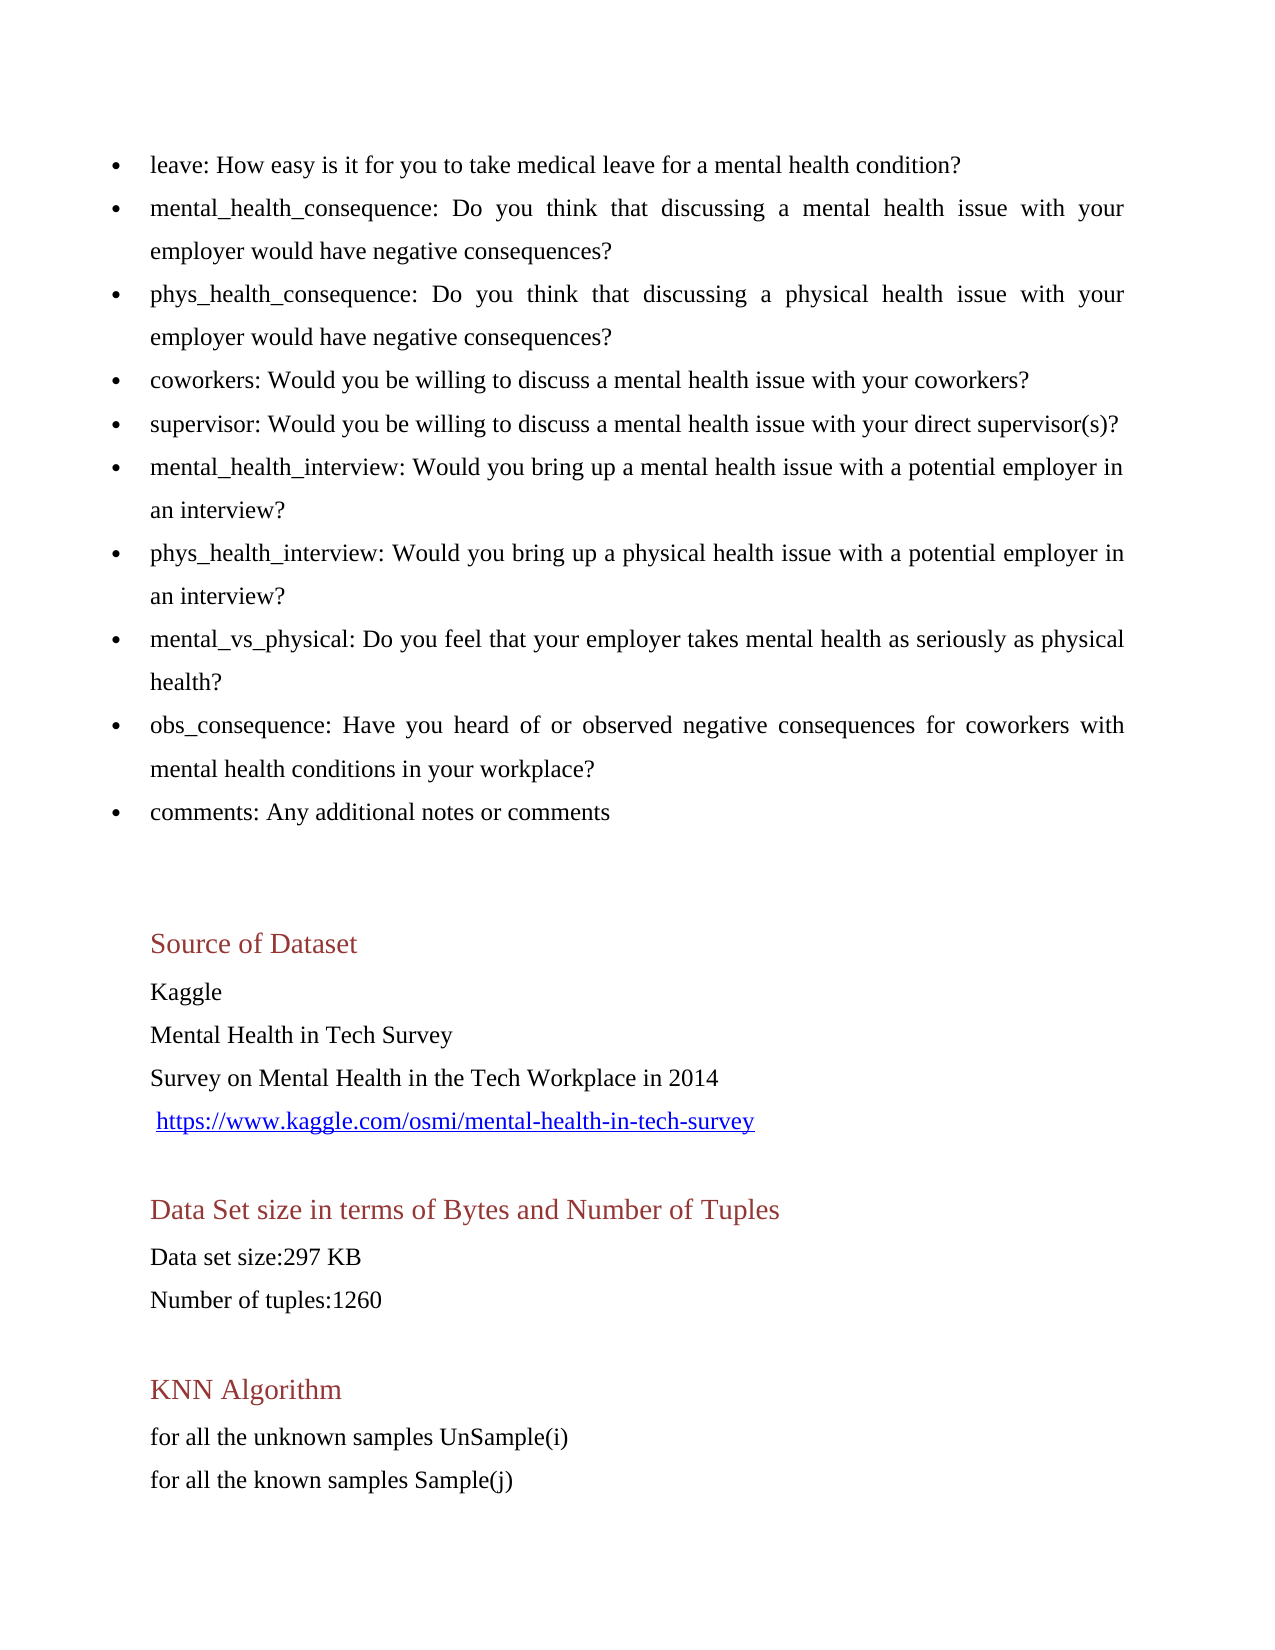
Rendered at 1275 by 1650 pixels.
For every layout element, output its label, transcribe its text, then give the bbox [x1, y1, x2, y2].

list comments: Any additional notes or comments [112, 797, 1125, 826]
list mental_vs_physical: Do you feel that your employer takes mental health as seriously as physical health? [112, 624, 1125, 696]
text Kaggle [150, 977, 1125, 1005]
list phys_health_consequence: Do you think that discussing a physical health issue with your employer would have negative consequences? [112, 279, 1125, 351]
list coworkers: Would you be willing to discuss a mental health issue with your coworkers? [112, 366, 1125, 394]
text Data Set size in terms of Bytes and Number of Tuples [150, 1192, 1125, 1226]
list mental_health_consequence: Do you think that discussing a mental health issue with your employer would have negative consequences? [112, 193, 1125, 265]
list phys_health_interview: Would you bring up a physical health issue with a potential employer in an interview? [112, 538, 1125, 610]
list leave: How easy is it for you to take medical leave for a mental health condition? [112, 150, 1125, 179]
text Survey on Mental Health in the Tech Workplace in 2014 [150, 1063, 1125, 1092]
text Data set size:297 KB [150, 1242, 1125, 1271]
text for all the unknown samples UnSample(i) [150, 1422, 1125, 1451]
text KNN Algorithm [150, 1372, 1125, 1405]
text Number of tuples:1260 [150, 1286, 1125, 1314]
list obs_consequence: Have you heard of or observed negative consequences for coworkers with mental health conditions in your workplace? [112, 711, 1125, 782]
list supervisor: Would you be willing to discuss a mental health issue with your direct supervisor(s)? [112, 409, 1125, 437]
list mental_health_interview: Would you bring up a mental health issue with a potential employer in an interview? [112, 452, 1125, 524]
text Mental Health in Tech Survey [150, 1020, 1125, 1048]
text for all the known samples Sample(j) [150, 1465, 1125, 1494]
text https://www.kaggle.com/osmi/mental-health-in-tech-survey [150, 1106, 1125, 1135]
text Source of Dataset [150, 926, 1125, 960]
